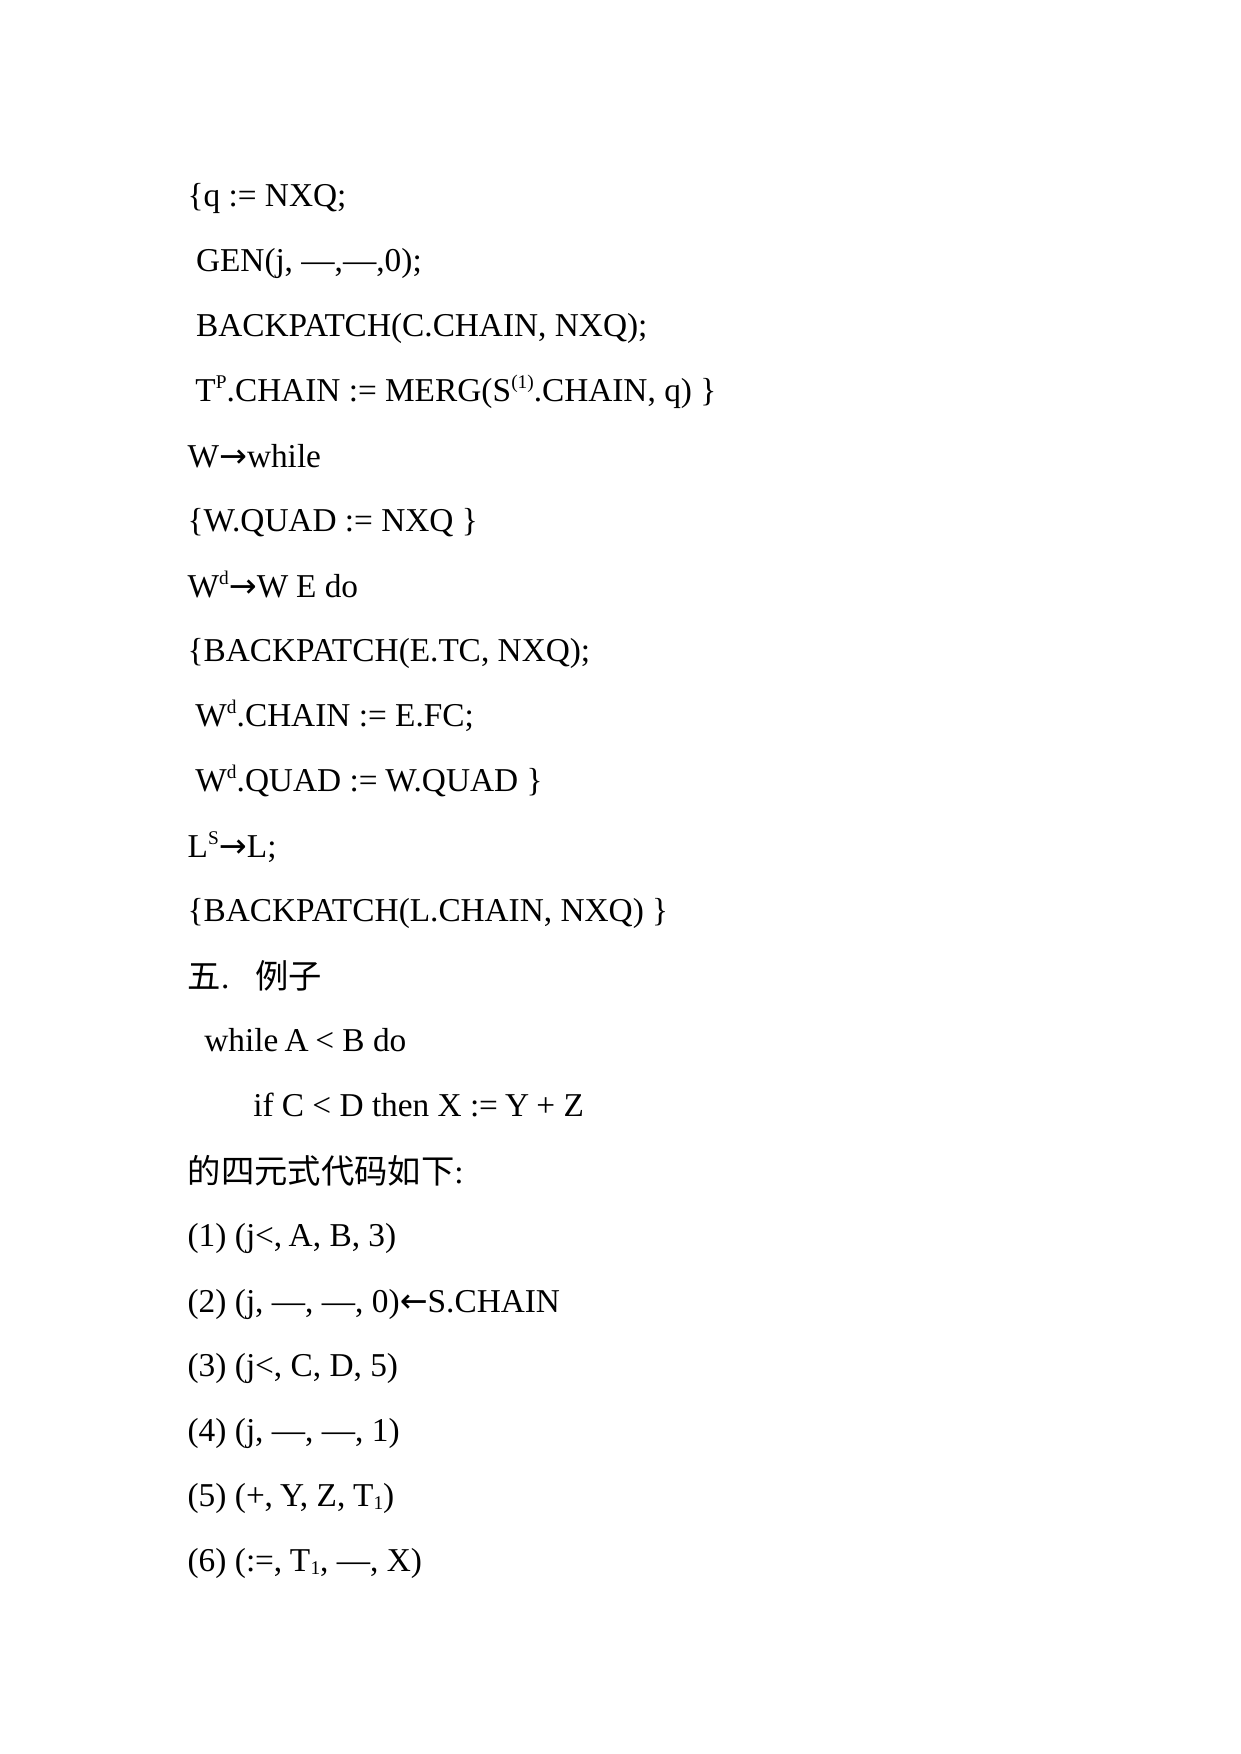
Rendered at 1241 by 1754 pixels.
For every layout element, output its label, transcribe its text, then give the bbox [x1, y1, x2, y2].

text LS→L; [187, 812, 1053, 877]
text Wd.QUAD := W.QUAD } [187, 747, 1053, 812]
text (1) (j<, A, B, 3) [187, 1202, 1053, 1267]
text TP.CHAIN := MERG(S(1).CHAIN, q) } [187, 357, 1053, 422]
text {BACKPATCH(L.CHAIN, NXQ) } [187, 877, 1053, 942]
text {q := NXQ; [187, 162, 1053, 227]
text (4) (j, ―, ―, 1) [187, 1397, 1053, 1462]
text while A < B do [187, 1007, 1053, 1072]
text {W.QUAD := NXQ } [187, 487, 1053, 552]
text W→while [187, 422, 1053, 487]
text (2) (j, ―, ―, 0)←S.CHAIN [187, 1267, 1053, 1332]
text (5) (+, Y, Z, T1) [187, 1462, 1053, 1527]
text Wd.CHAIN := E.FC; [187, 682, 1053, 747]
text if C < D then X := Y + Z [187, 1072, 1053, 1137]
text BACKPATCH(C.CHAIN, NXQ); [187, 292, 1053, 357]
text (3) (j<, C, D, 5) [187, 1332, 1053, 1397]
text GEN(j, ―,―,0); [187, 227, 1053, 292]
text (6) (:=, T1, ―, X) [187, 1527, 1053, 1592]
text 的四元式代码如下: [187, 1137, 1053, 1202]
list 例子 [187, 942, 1053, 1007]
text Wd→W E do [187, 552, 1053, 617]
text {BACKPATCH(E.TC, NXQ); [187, 617, 1053, 682]
